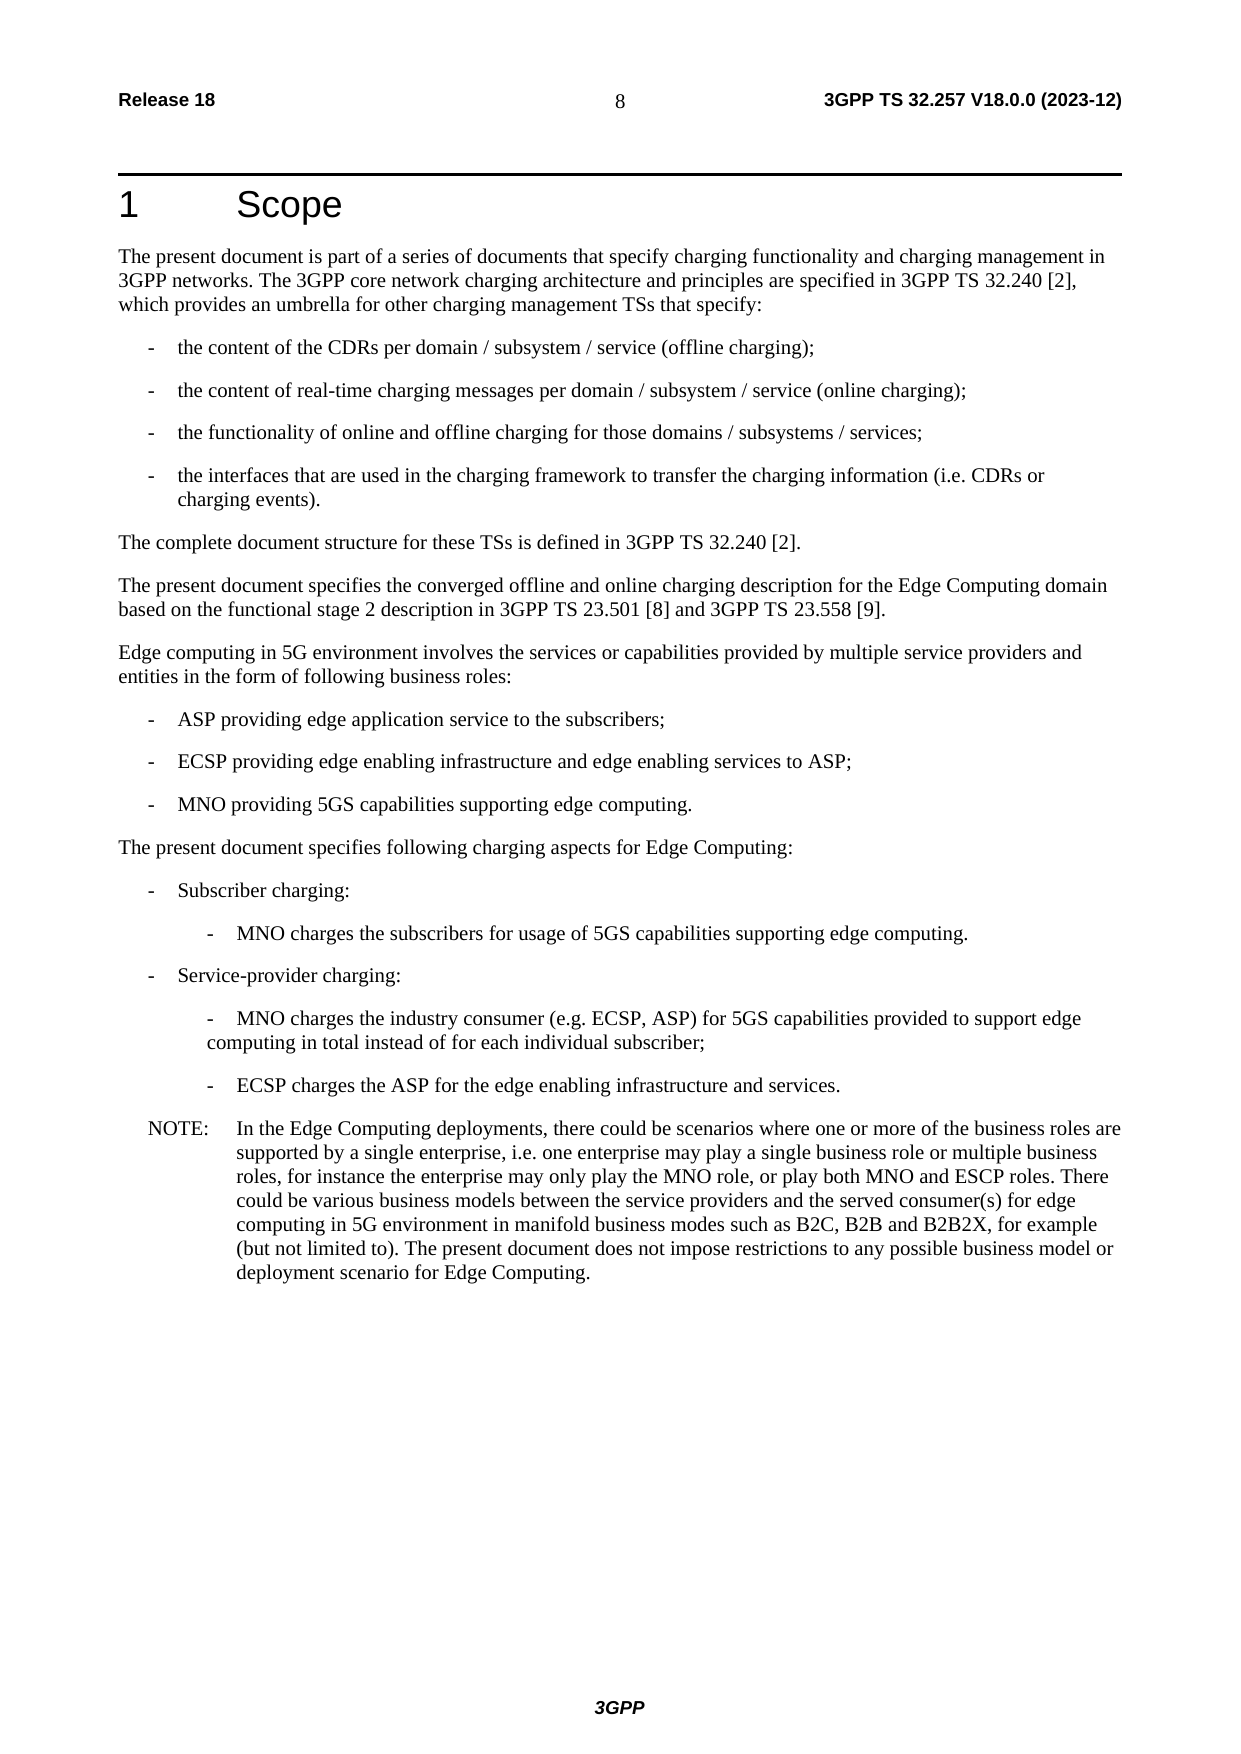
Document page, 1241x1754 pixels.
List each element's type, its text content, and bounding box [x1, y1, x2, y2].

text The present document specifies the converged offline and online charging description for the Edge Computing domain based on the functional stage 2 description in 3GPP TS 23.501 [8] and 3GPP TS 23.558 [9]. [118, 573, 1122, 621]
text - ASP providing edge application service to the subscribers; [148, 707, 1122, 731]
text - ECSP charges the ASP for the edge enabling infrastructure and services. [207, 1073, 1122, 1097]
text - the content of the CDRs per domain / subsystem / service (offline charging); [148, 335, 1122, 359]
text - ECSP providing edge enabling infrastructure and edge enabling services to ASP; [148, 749, 1122, 773]
text - MNO providing 5GS capabilities supporting edge computing. [148, 792, 1122, 816]
text - Subscriber charging: [148, 878, 1122, 902]
text Edge computing in 5G environment involves the services or capabilities provided by multiple service providers and entities in the form of following business roles: [118, 640, 1122, 688]
text - Service-provider charging: [148, 963, 1122, 987]
text The complete document structure for these TSs is defined in 3GPP TS 32.240 [2]. [118, 530, 1122, 554]
text The present document is part of a series of documents that specify charging functionality and charging management in 3GPP networks. The 3GPP core network charging architecture and principles are specified in 3GPP TS 32.240 [2], which provides an umbrella for other charging management TSs that specify: [118, 244, 1122, 316]
text - the interfaces that are used in the charging framework to transfer the charging information (i.e. CDRs or charging events). [148, 463, 1122, 511]
subtitle 1 Scope [118, 176, 1122, 225]
text NOTE: In the Edge Computing deployments, there could be scenarios where one or more of the business roles are supported by a single enterprise, i.e. one enterprise may play a single business role or multiple business roles, for instance the enterprise may only play the MNO role, or play both MNO and ESCP roles. There could be various business models between the service providers and the served consumer(s) for edge computing in 5G environment in manifold business modes such as B2C, B2B and B2B2X, for example (but not limited to). The present document does not impose restrictions to any possible business model or deployment scenario for Edge Computing. [148, 1116, 1122, 1284]
text - MNO charges the industry consumer (e.g. ECSP, ASP) for 5GS capabilities provided to support edge computing in total instead of for each individual subscriber; [207, 1006, 1122, 1054]
text - the content of real-time charging messages per domain / subsystem / service (online charging); [148, 377, 1122, 402]
text The present document specifies following charging aspects for Edge Computing: [118, 835, 1122, 859]
text - MNO charges the subscribers for usage of 5GS capabilities supporting edge computing. [207, 921, 1122, 945]
text - the functionality of online and offline charging for those domains / subsystems / services; [148, 420, 1122, 444]
